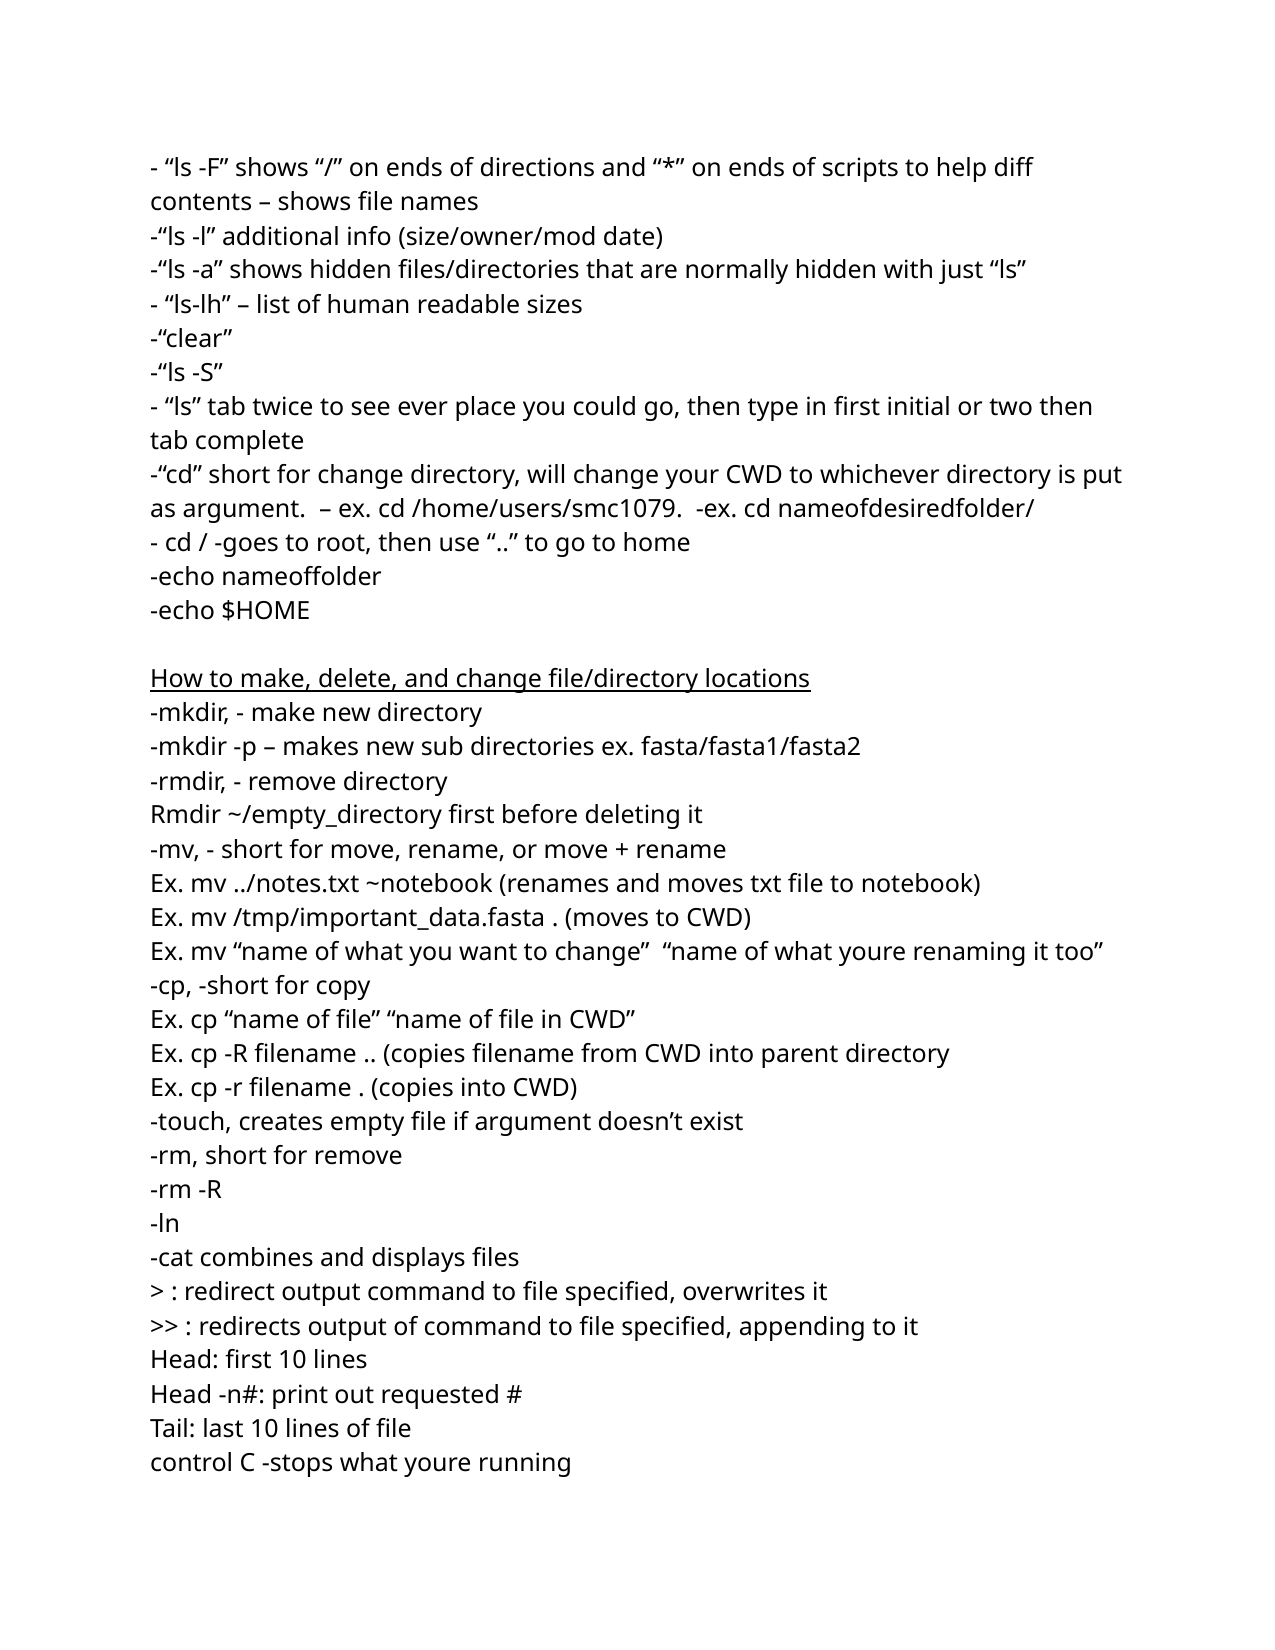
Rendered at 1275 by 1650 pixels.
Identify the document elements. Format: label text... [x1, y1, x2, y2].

text Rmdir ~/empty_directory first before deleting it [150, 797, 1125, 831]
text -echo $HOME [150, 593, 1125, 627]
text How to make, delete, and change file/directory locations [150, 661, 1125, 695]
text Ex. cp “name of file” “name of file in CWD” [150, 1002, 1125, 1036]
text -mv, - short for move, rename, or move + rename [150, 831, 1125, 865]
text -“ls -S” [150, 354, 1125, 388]
text Tail: last 10 lines of file [150, 1410, 1125, 1444]
text > : redirect output command to file specified, overwrites it [150, 1274, 1125, 1308]
text - “ls-lh” – list of human readable sizes [150, 286, 1125, 320]
text -rm, short for remove [150, 1138, 1125, 1172]
text - “ls” tab twice to see ever place you could go, then type in first initial or two then tab complete [150, 388, 1125, 457]
text - “ls -F” shows “/” on ends of directions and “*” on ends of scripts to help diff contents – shows file names [150, 150, 1125, 218]
text - cd / -goes to root, then use “..” to go to home [150, 525, 1125, 559]
text -echo nameoffolder [150, 559, 1125, 593]
text control C -stops what youre running [150, 1444, 1125, 1478]
text Head -n#: print out requested # [150, 1376, 1125, 1410]
text -“ls -l” additional info (size/owner/mod date) [150, 218, 1125, 252]
text -touch, creates empty file if argument doesn’t exist [150, 1104, 1125, 1138]
text Head: first 10 lines [150, 1342, 1125, 1376]
text -rm -R [150, 1172, 1125, 1206]
text Ex. mv “name of what you want to change” “name of what youre renaming it too” [150, 933, 1125, 967]
text Ex. mv /tmp/important_data.fasta . (moves to CWD) [150, 899, 1125, 933]
text -mkdir -p – makes new sub directories ex. fasta/fasta1/fasta2 [150, 729, 1125, 763]
text -cp, -short for copy [150, 967, 1125, 1002]
text Ex. cp -R filename .. (copies filename from CWD into parent directory [150, 1036, 1125, 1070]
text Ex. cp -r filename . (copies into CWD) [150, 1070, 1125, 1104]
text -“ls -a” shows hidden files/directories that are normally hidden with just “ls” [150, 252, 1125, 286]
text >> : redirects output of command to file specified, appending to it [150, 1308, 1125, 1342]
text -cat combines and displays files [150, 1240, 1125, 1274]
text -rmdir, - remove directory [150, 763, 1125, 797]
text -“clear” [150, 320, 1125, 354]
text -“cd” short for change directory, will change your CWD to whichever directory is put as argument. – ex. cd /home/users/smc1079. -ex. cd nameofdesiredfolder/ [150, 457, 1125, 525]
text -ln [150, 1206, 1125, 1240]
text Ex. mv ../notes.txt ~notebook (renames and moves txt file to notebook) [150, 865, 1125, 899]
text -mkdir, - make new directory [150, 695, 1125, 729]
